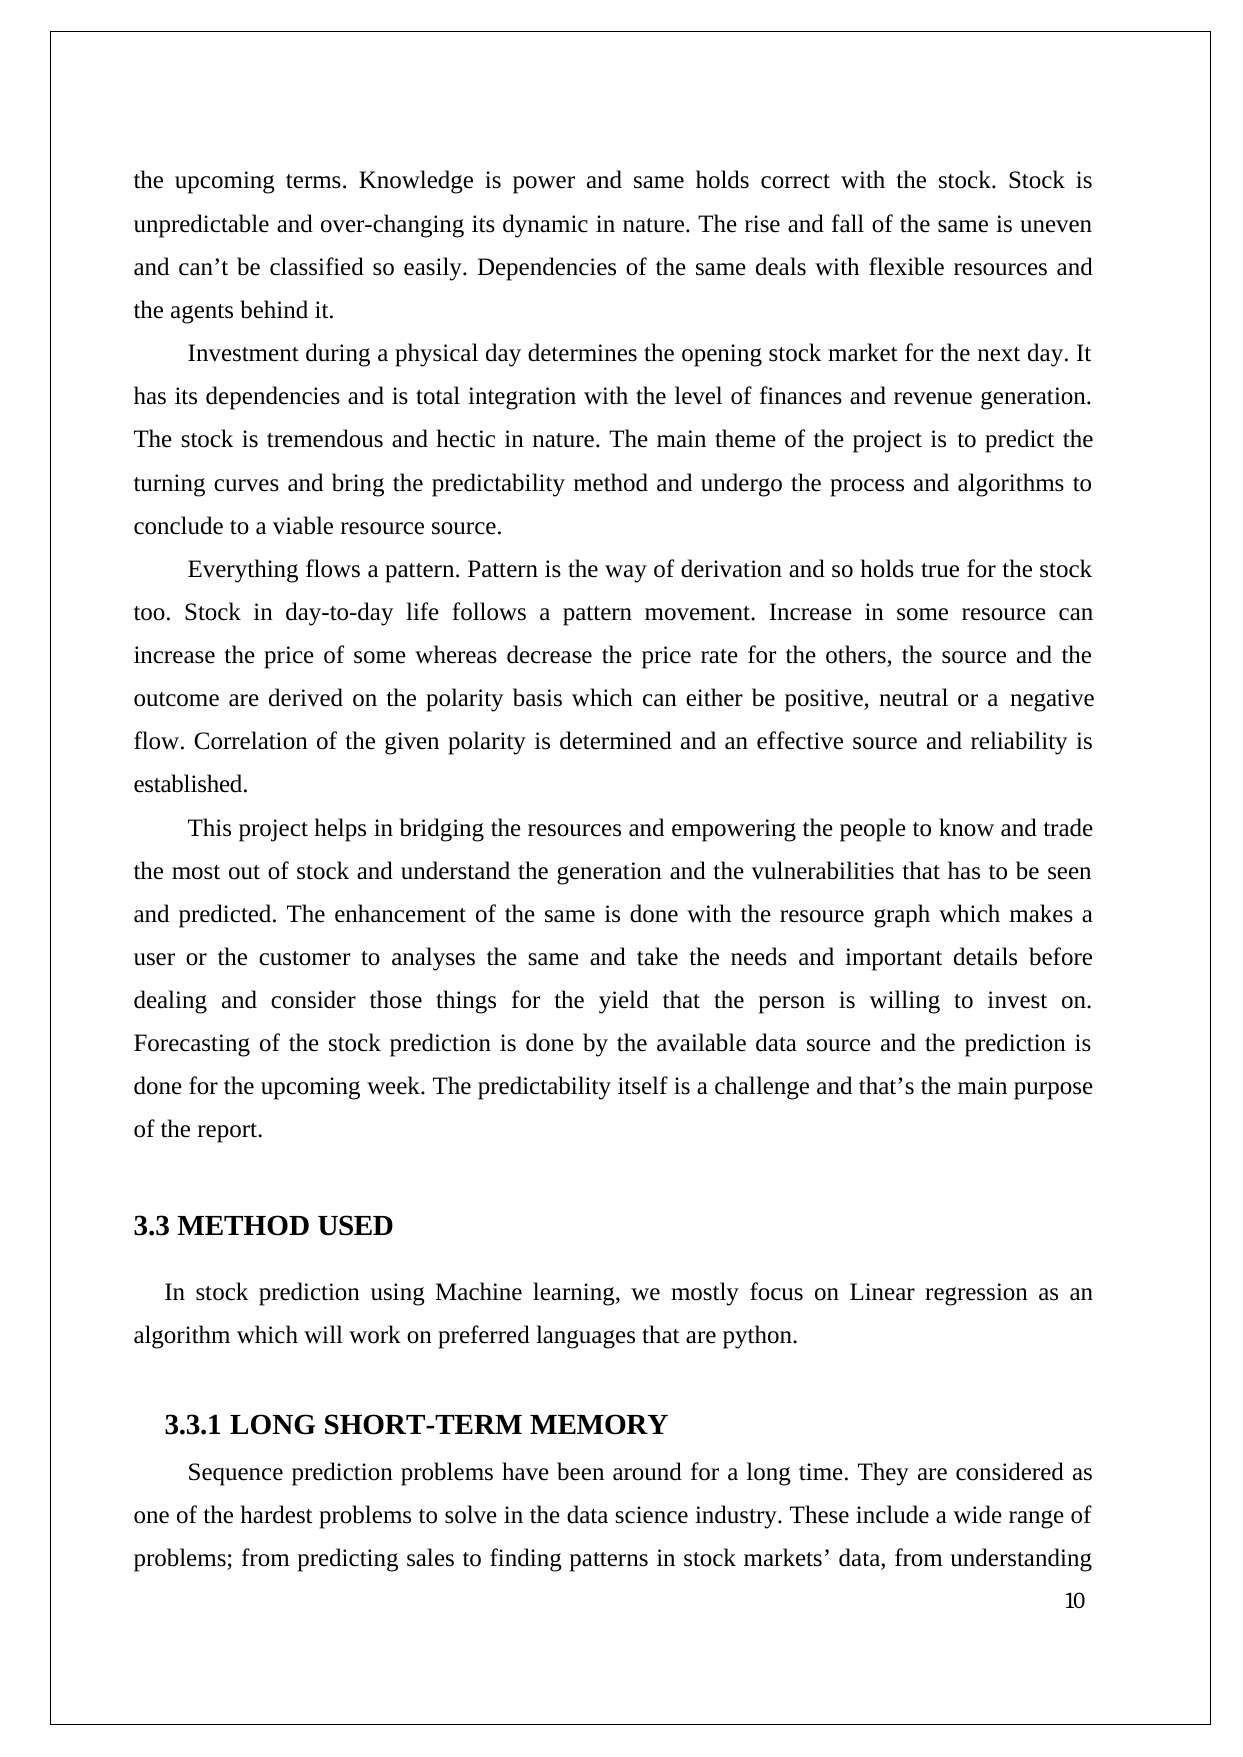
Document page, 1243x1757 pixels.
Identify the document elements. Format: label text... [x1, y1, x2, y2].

text the upcoming terms. Knowledge is power and same holds correct with the stock. Stock is unpredictable and over-changing its dynamic in nature. The rise and fall of the same is uneven and can’t be classified so easily. Dependencies of the same deals with flexible resources and the agents behind it. [133, 166, 1093, 324]
text This project helps in bridging the resources and empowering the people to know and trade the most out of stock and understand the generation and the vulnerabilities that has to be seen and predicted. The enhancement of the same is done with the resource graph which makes a user or the customer to analyses the same and take the needs and important details before dealing and consider those things for the yield that the person is willing to invest on. Forecasting of the stock prediction is done by the available data source and the prediction is done for the upcoming week. The predictability itself is a challenge and that’s the main purpose of the report. [133, 813, 1093, 1143]
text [133, 1457, 1093, 1572]
text Investment during a physical day determines the opening stock market for the next day. It has its dependencies and is total integration with the level of finances and revenue generation. The stock is tremendous and hectic in nature. The main theme of the project is to predict the turning curves and bring the predictability method and undergo the process and algorithms to conclude to a viable resource source. [133, 338, 1093, 539]
text In stock prediction using Machine learning, we mostly focus on Linear regression as an algorithm which will work on preferred languages that are python. [133, 1277, 1178, 1349]
subtitle LONG SHORT-TERM MEMORY [164, 1407, 1178, 1440]
subtitle METHOD USED [133, 1208, 1178, 1242]
text Everything flows a pattern. Pattern is the way of derivation and so holds true for the stock too. Stock in day-to-day life follows a pattern movement. Increase in some resource can increase the price of some whereas decrease the price rate for the others, the source and the outcome are derived on the polarity basis which can either be positive, neutral or a negative flow. Correlation of the given polarity is determined and an effective source and reliability is established. [133, 554, 1094, 798]
